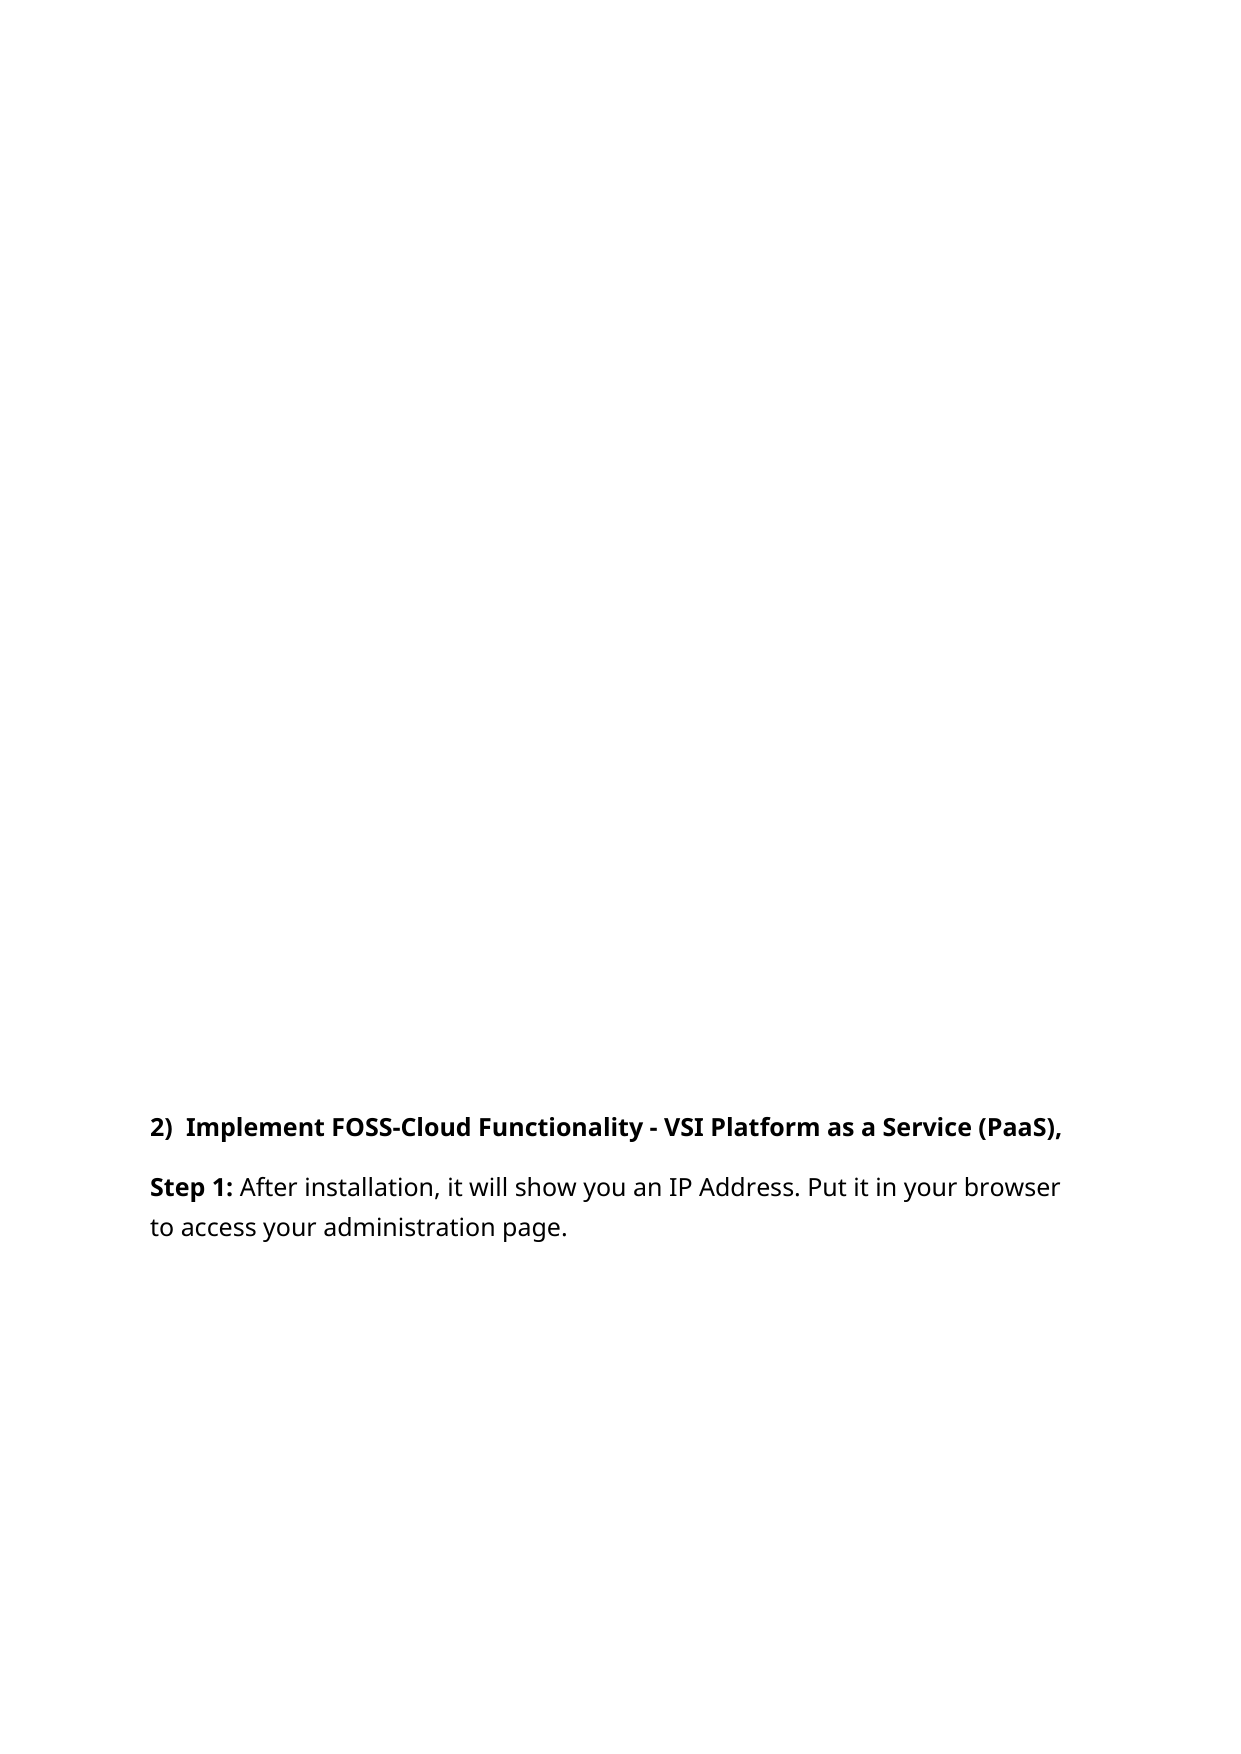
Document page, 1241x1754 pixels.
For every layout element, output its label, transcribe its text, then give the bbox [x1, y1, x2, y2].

text Step 1: After installation, it will show you an IP Address. Put it in your browser to access your administration page. [150, 1170, 1090, 1243]
text 2) Implement FOSS-Cloud Functionality - VSI Platform as a Service (PaaS), [150, 1110, 1090, 1144]
